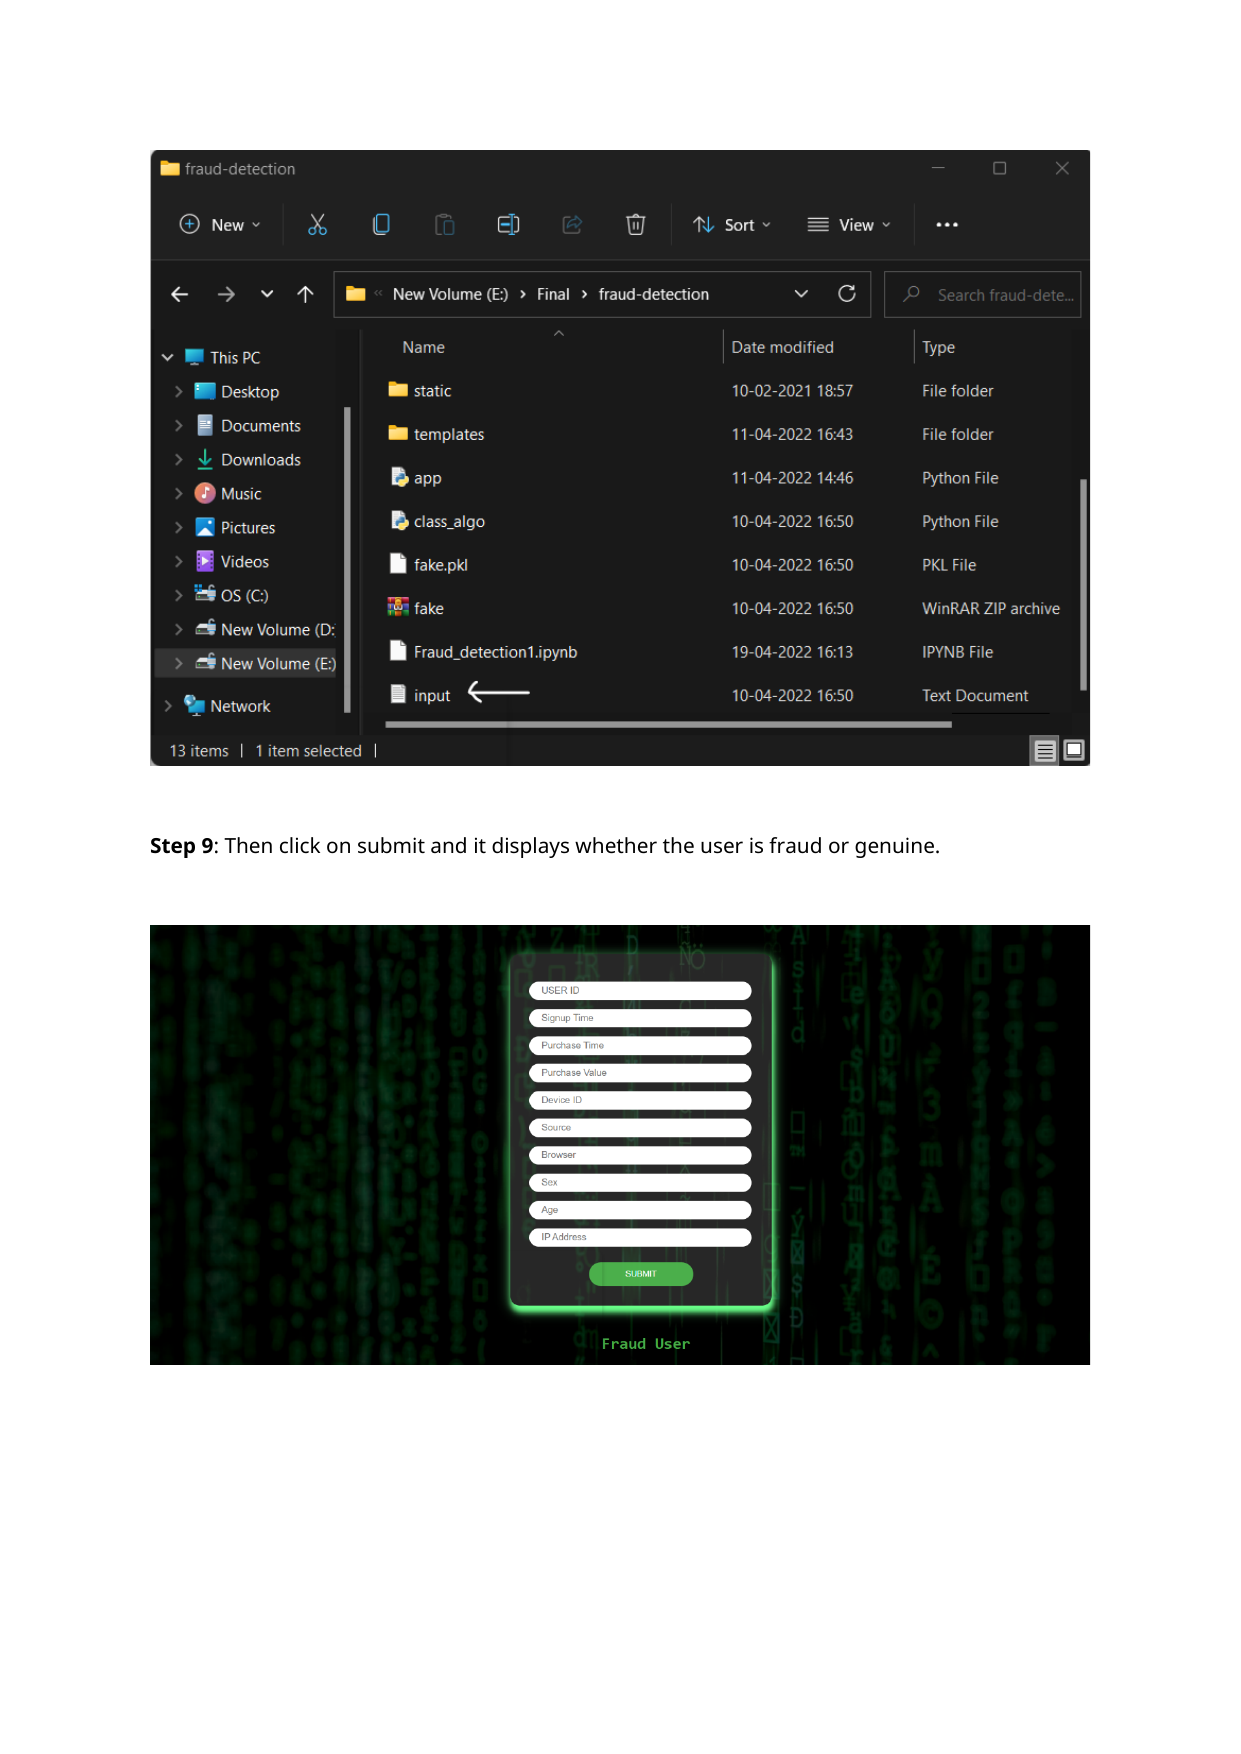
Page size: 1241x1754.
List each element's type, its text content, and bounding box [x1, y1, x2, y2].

text Step 9: Then click on submit and it displays whether the user is fraud or genuine. [150, 832, 1090, 860]
picture [150, 925, 1091, 1365]
picture [150, 150, 1091, 766]
